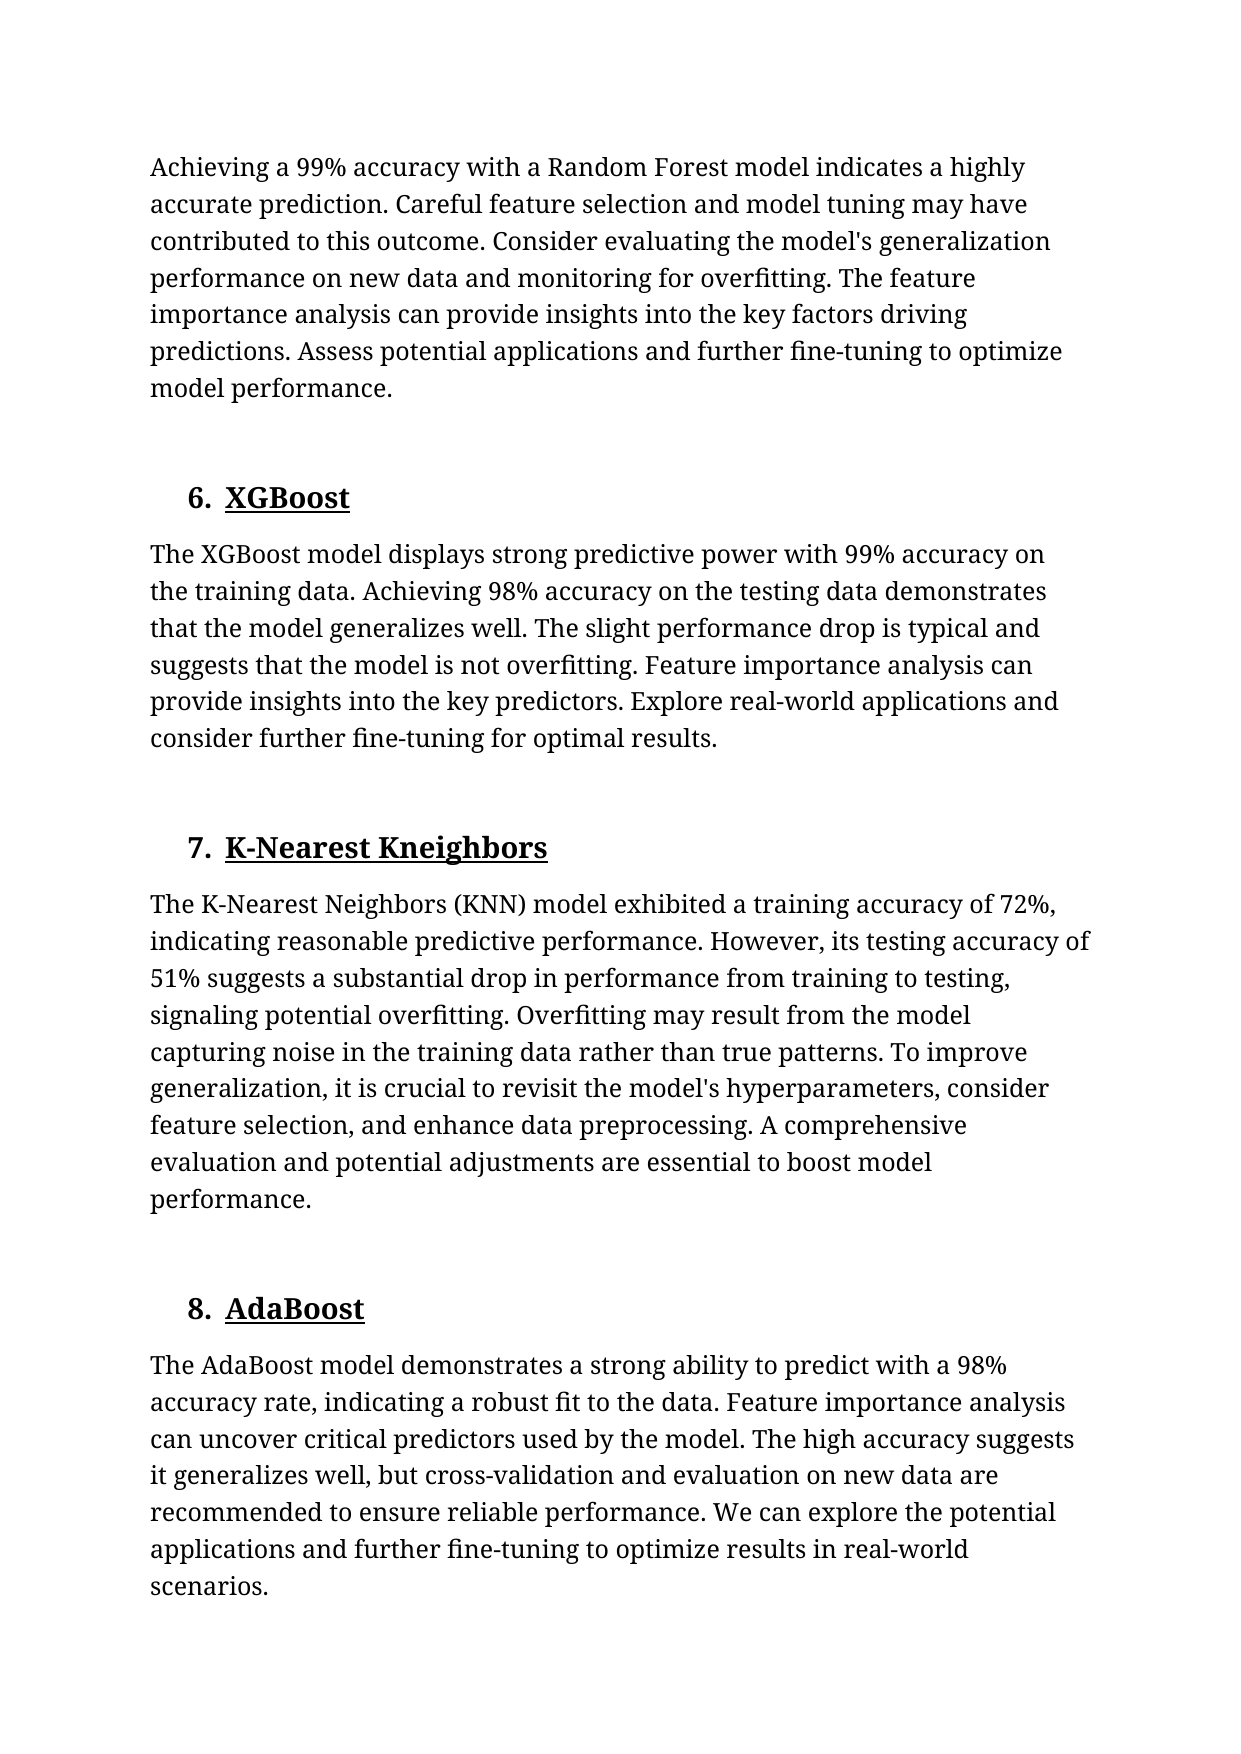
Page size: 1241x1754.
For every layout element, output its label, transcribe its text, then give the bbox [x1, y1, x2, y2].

text The K-Nearest Neighbors (KNN) model exhibited a training accuracy of 72%, indicating reasonable predictive performance. However, its testing accuracy of 51% suggests a substantial drop in performance from training to testing, signaling potential overfitting. Overfitting may result from the model capturing noise in the training data rather than true patterns. To improve generalization, it is crucial to revisit the model's hyperparameters, consider feature selection, and enhance data preprocessing. A comprehensive evaluation and potential adjustments are essential to boost model performance. [150, 887, 1090, 1215]
text The XGBoost model displays strong predictive power with 99% accuracy on the training data. Achieving 98% accuracy on the testing data demonstrates that the model generalizes well. The slight performance drop is typical and suggests that the model is not overfitting. Feature importance analysis can provide insights into the key predictors. Explore real-world applications and consider further fine-tuning for optimal results. [150, 537, 1090, 755]
text The AdaBoost model demonstrates a strong ability to predict with a 98% accuracy rate, indicating a robust fit to the data. Feature importance analysis can uncover critical predictors used by the model. The high accuracy suggests it generalizes well, but cross-validation and evaluation on new data are recommended to ensure reliable performance. We can explore the potential applications and further fine-tuning to optimize results in real-world scenarios. [150, 1348, 1090, 1602]
list K-Nearest Kneighbors [187, 828, 1090, 867]
text Achieving a 99% accuracy with a Random Forest model indicates a highly accurate prediction. Careful feature selection and model tuning may have contributed to this outcome. Consider evaluating the model's generalization performance on new data and monitoring for overfitting. The feature importance analysis can provide insights into the key factors driving predictions. Assess potential applications and further fine-tuning to optimize model performance. [150, 150, 1090, 405]
list XGBoost [187, 477, 1090, 517]
list AdaBoost [187, 1288, 1090, 1328]
